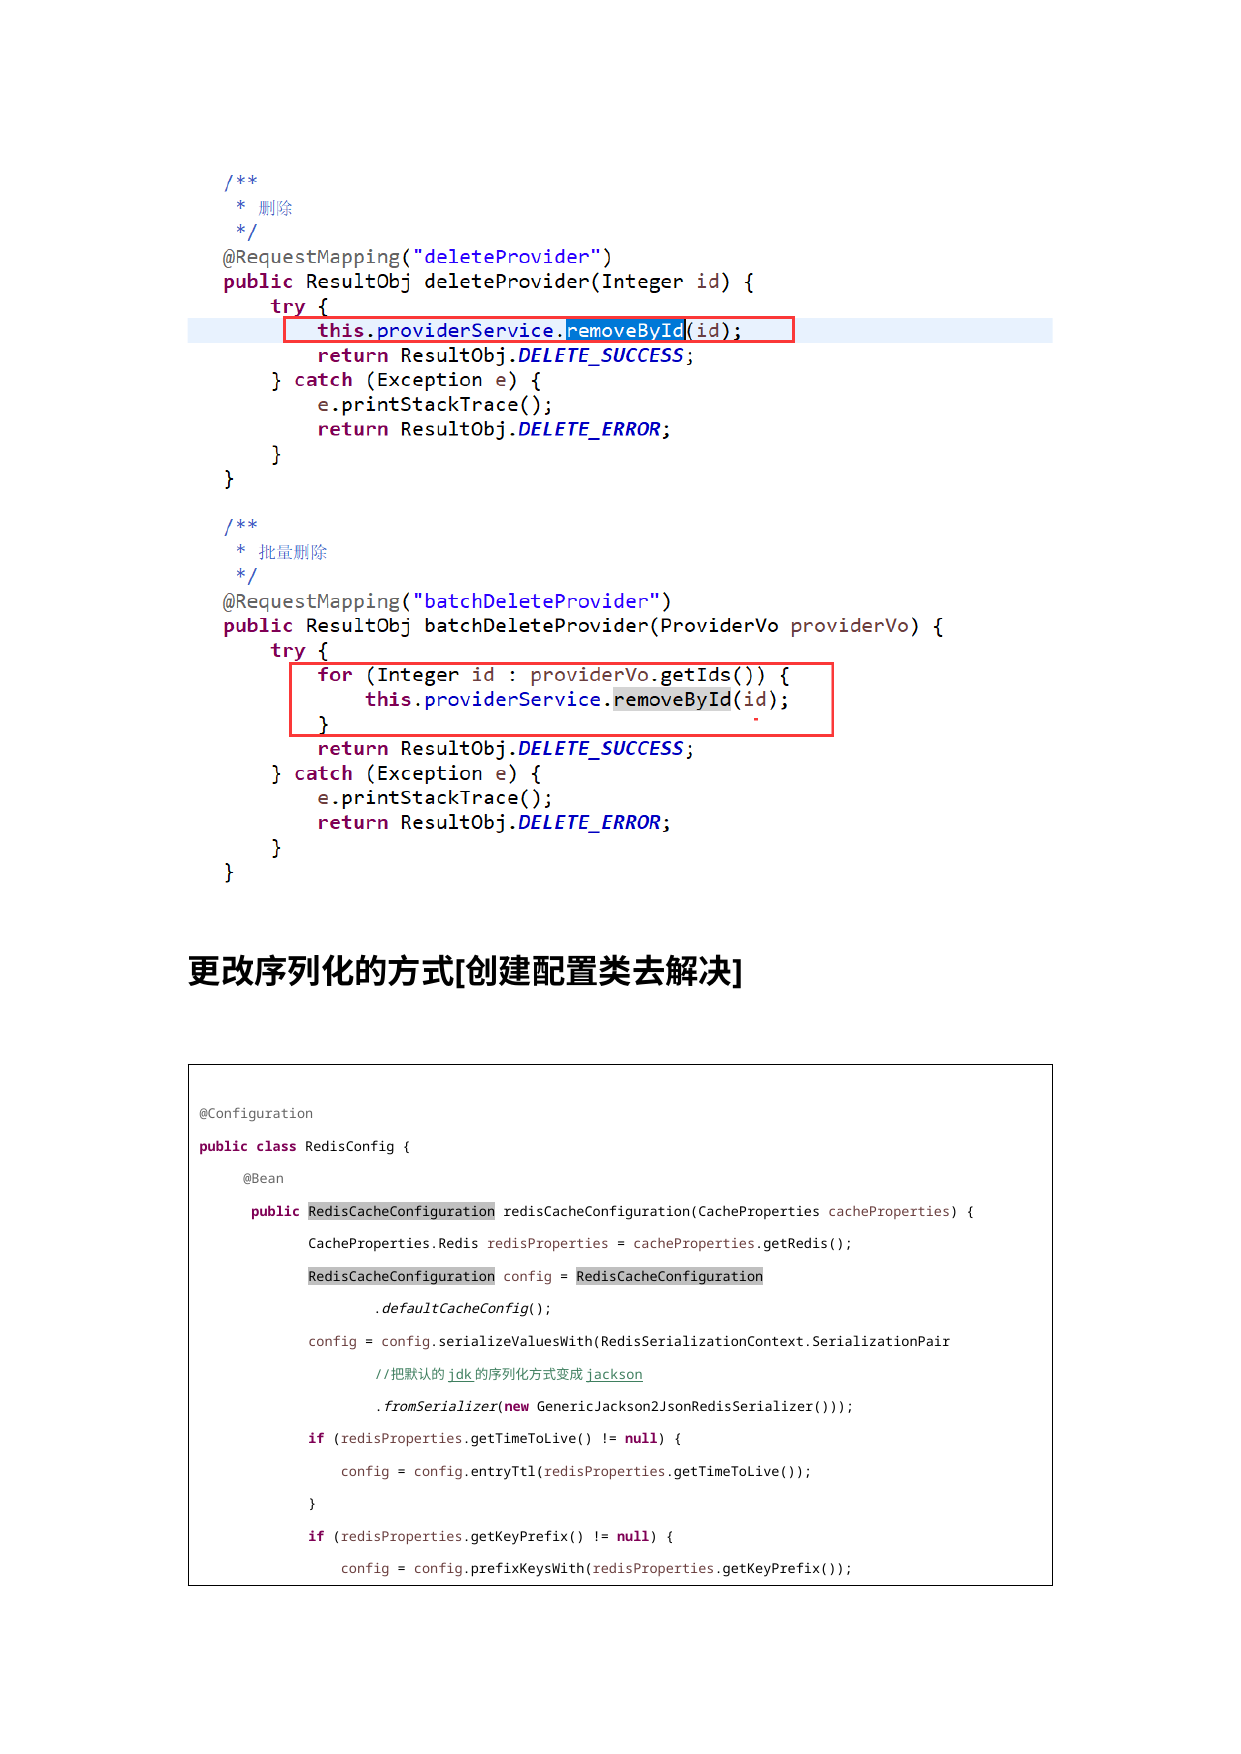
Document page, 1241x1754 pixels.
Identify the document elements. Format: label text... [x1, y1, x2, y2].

subtitle 更改序列化的方式[创建配置类去解决] [187, 937, 1053, 1002]
picture [187, 162, 1053, 903]
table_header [189, 1065, 1052, 1585]
